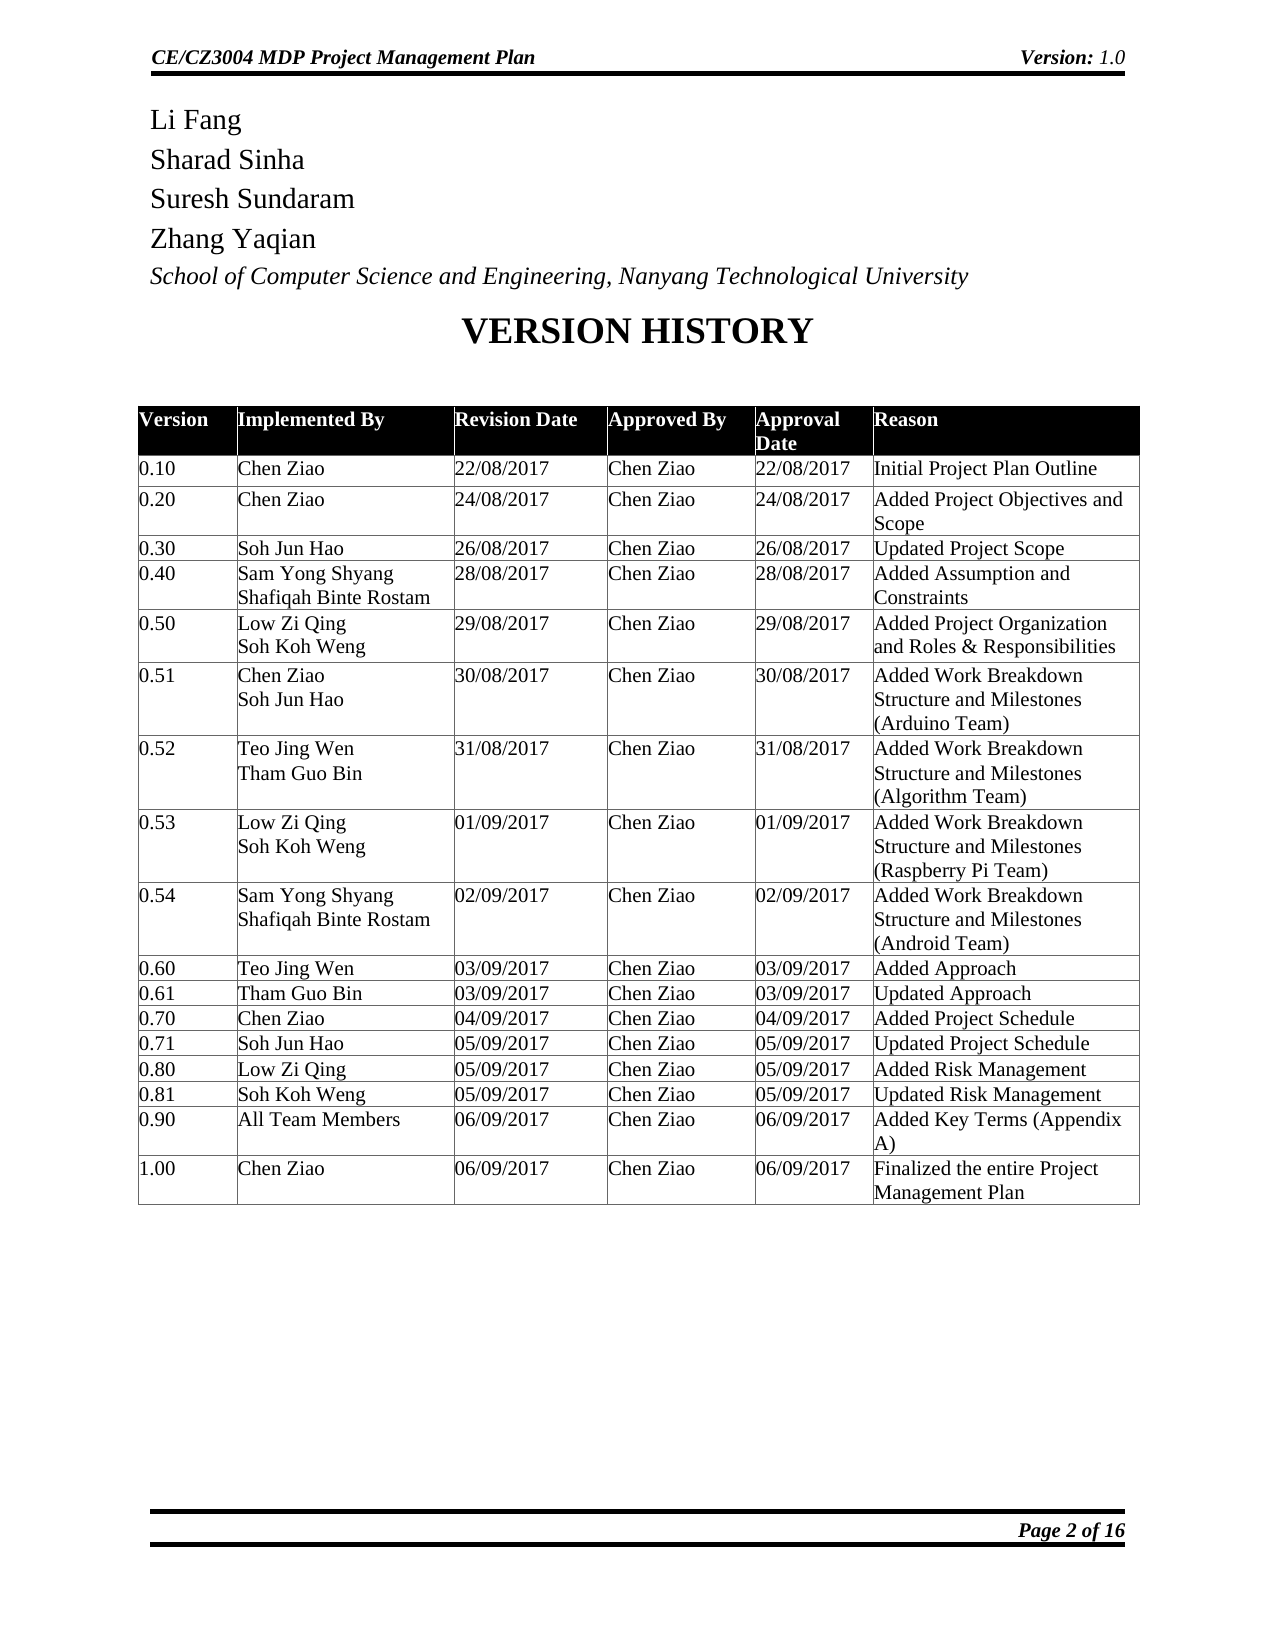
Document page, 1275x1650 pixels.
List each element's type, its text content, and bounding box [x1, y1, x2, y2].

table_cell 01/09/2017 [455, 810, 607, 882]
table_cell 22/08/2017 [455, 456, 607, 486]
table_cell Sam Yong Shyang Shafiqah Binte Rostam [238, 561, 454, 609]
table_cell 06/09/2017 [756, 1156, 873, 1204]
table_cell Added Project Organization and Roles & Responsibilities [874, 610, 1139, 662]
table_header Implemented By [238, 407, 454, 455]
table_cell Chen Ziao [608, 663, 755, 735]
table_cell Added Work Breakdown Structure and Milestones (Arduino Team) [874, 663, 1139, 735]
table_cell 30/08/2017 [455, 663, 607, 735]
table_cell 1.00 [139, 1156, 237, 1204]
table_cell Chen Ziao [608, 536, 755, 560]
table_cell Sam Yong Shyang Shafiqah Binte Rostam [238, 883, 454, 955]
table_cell Chen Ziao [608, 883, 755, 955]
table_cell Chen Ziao [608, 1082, 755, 1106]
table_cell 28/08/2017 [455, 561, 607, 609]
title VERSION HISTORY [150, 309, 1125, 352]
table_cell Added Risk Management [874, 1056, 1139, 1081]
table_cell 05/09/2017 [756, 1056, 873, 1081]
table_cell 22/08/2017 [756, 456, 873, 486]
table_cell 05/09/2017 [455, 1082, 607, 1106]
table_cell Teo Jing Wen Tham Guo Bin [238, 736, 454, 808]
table_cell All Team Members [238, 1107, 454, 1155]
table_header Approved By [608, 407, 755, 455]
table_cell 05/09/2017 [455, 1056, 607, 1081]
table_cell Added Assumption and Constraints [874, 561, 1139, 609]
table_cell Chen Ziao [608, 456, 755, 486]
table_cell 04/09/2017 [756, 1006, 873, 1030]
table_cell Added Approach [874, 956, 1139, 980]
table_cell 0.61 [139, 981, 237, 1005]
table_cell Teo Jing Wen [238, 956, 454, 980]
table_cell Tham Guo Bin [238, 981, 454, 1005]
table_cell 02/09/2017 [756, 883, 873, 955]
table_cell Added Key Terms (Appendix A) [874, 1107, 1139, 1155]
table_cell Chen Ziao [608, 1006, 755, 1030]
table_cell 05/09/2017 [455, 1031, 607, 1055]
table_cell 06/09/2017 [455, 1156, 607, 1204]
table_cell 0.71 [139, 1031, 237, 1055]
table_header Reason [874, 407, 1139, 455]
table_cell 03/09/2017 [455, 956, 607, 980]
table_cell Chen Ziao [238, 487, 454, 535]
table_cell Finalized the entire Project Management Plan [874, 1156, 1139, 1204]
table_cell Chen Ziao [608, 956, 755, 980]
table_cell Updated Project Schedule [874, 1031, 1139, 1055]
table_cell Soh Koh Weng [238, 1082, 454, 1106]
table_cell 0.60 [139, 956, 237, 980]
table_cell Soh Jun Hao [238, 536, 454, 560]
table_cell 0.53 [139, 810, 237, 882]
table_cell 0.81 [139, 1082, 237, 1106]
table_cell Chen Ziao [238, 1156, 454, 1204]
table_cell 24/08/2017 [756, 487, 873, 535]
table_cell Low Zi Qing Soh Koh Weng [238, 810, 454, 882]
table_cell 03/09/2017 [455, 981, 607, 1005]
table_cell Chen Ziao [608, 487, 755, 535]
table_cell Added Work Breakdown Structure and Milestones (Android Team) [874, 883, 1139, 955]
table_cell 0.10 [139, 456, 237, 486]
table_cell Chen Ziao Soh Jun Hao [238, 663, 454, 735]
table_cell 26/08/2017 [455, 536, 607, 560]
table_cell 03/09/2017 [756, 981, 873, 1005]
table_cell 0.51 [139, 663, 237, 735]
table_cell Initial Project Plan Outline [874, 456, 1139, 486]
table_cell Updated Risk Management [874, 1082, 1139, 1106]
text Sharad Sinha [150, 142, 1125, 175]
table_cell 29/08/2017 [756, 610, 873, 662]
table_cell Chen Ziao [608, 1056, 755, 1081]
table_cell Chen Ziao [608, 810, 755, 882]
table_cell 05/09/2017 [756, 1082, 873, 1106]
text Suresh Sundaram [150, 182, 1125, 215]
table_cell 02/09/2017 [455, 883, 607, 955]
table_cell Chen Ziao [608, 1156, 755, 1204]
table_cell Added Work Breakdown Structure and Milestones (Raspberry Pi Team) [874, 810, 1139, 882]
table_cell 28/08/2017 [756, 561, 873, 609]
table_cell 04/09/2017 [455, 1006, 607, 1030]
table_header Version [139, 407, 237, 455]
text Li Fang [150, 102, 1125, 136]
table_cell 0.30 [139, 536, 237, 560]
table_cell 0.70 [139, 1006, 237, 1030]
table_cell Chen Ziao [608, 736, 755, 808]
table_cell 31/08/2017 [455, 736, 607, 808]
table_cell Chen Ziao [608, 610, 755, 662]
table_cell 0.54 [139, 883, 237, 955]
table_cell 30/08/2017 [756, 663, 873, 735]
table_cell Low Zi Qing Soh Koh Weng [238, 610, 454, 662]
table_cell 24/08/2017 [455, 487, 607, 535]
table_cell Chen Ziao [238, 456, 454, 486]
table_cell 06/09/2017 [455, 1107, 607, 1155]
table_cell 06/09/2017 [756, 1107, 873, 1155]
table_cell Chen Ziao [608, 1107, 755, 1155]
text School of Computer Science and Engineering, Nanyang Technological University [150, 261, 1125, 290]
table_cell 0.20 [139, 487, 237, 535]
table_cell Chen Ziao [608, 561, 755, 609]
table_cell 31/08/2017 [756, 736, 873, 808]
table_header Revision Date [455, 407, 607, 455]
table_cell Chen Ziao [608, 981, 755, 1005]
table_cell 29/08/2017 [455, 610, 607, 662]
table_cell 0.90 [139, 1107, 237, 1155]
table_cell 0.52 [139, 736, 237, 808]
text Zhang Yaqian [150, 221, 1125, 255]
table_cell Added Work Breakdown Structure and Milestones (Algorithm Team) [874, 736, 1139, 808]
table_cell Updated Project Scope [874, 536, 1139, 560]
table_cell 26/08/2017 [756, 536, 873, 560]
table_cell Chen Ziao [608, 1031, 755, 1055]
table_cell Added Project Objectives and Scope [874, 487, 1139, 535]
table_cell 05/09/2017 [756, 1031, 873, 1055]
table_cell 03/09/2017 [756, 956, 873, 980]
table_cell 0.80 [139, 1056, 237, 1081]
table_cell 01/09/2017 [756, 810, 873, 882]
table_cell Soh Jun Hao [238, 1031, 454, 1055]
table_cell Low Zi Qing [238, 1056, 454, 1081]
table_cell Updated Approach [874, 981, 1139, 1005]
table_header Approval Date [756, 407, 873, 455]
table_cell 0.50 [139, 610, 237, 662]
table_cell 0.40 [139, 561, 237, 609]
table_cell Added Project Schedule [874, 1006, 1139, 1030]
table_cell Chen Ziao [238, 1006, 454, 1030]
